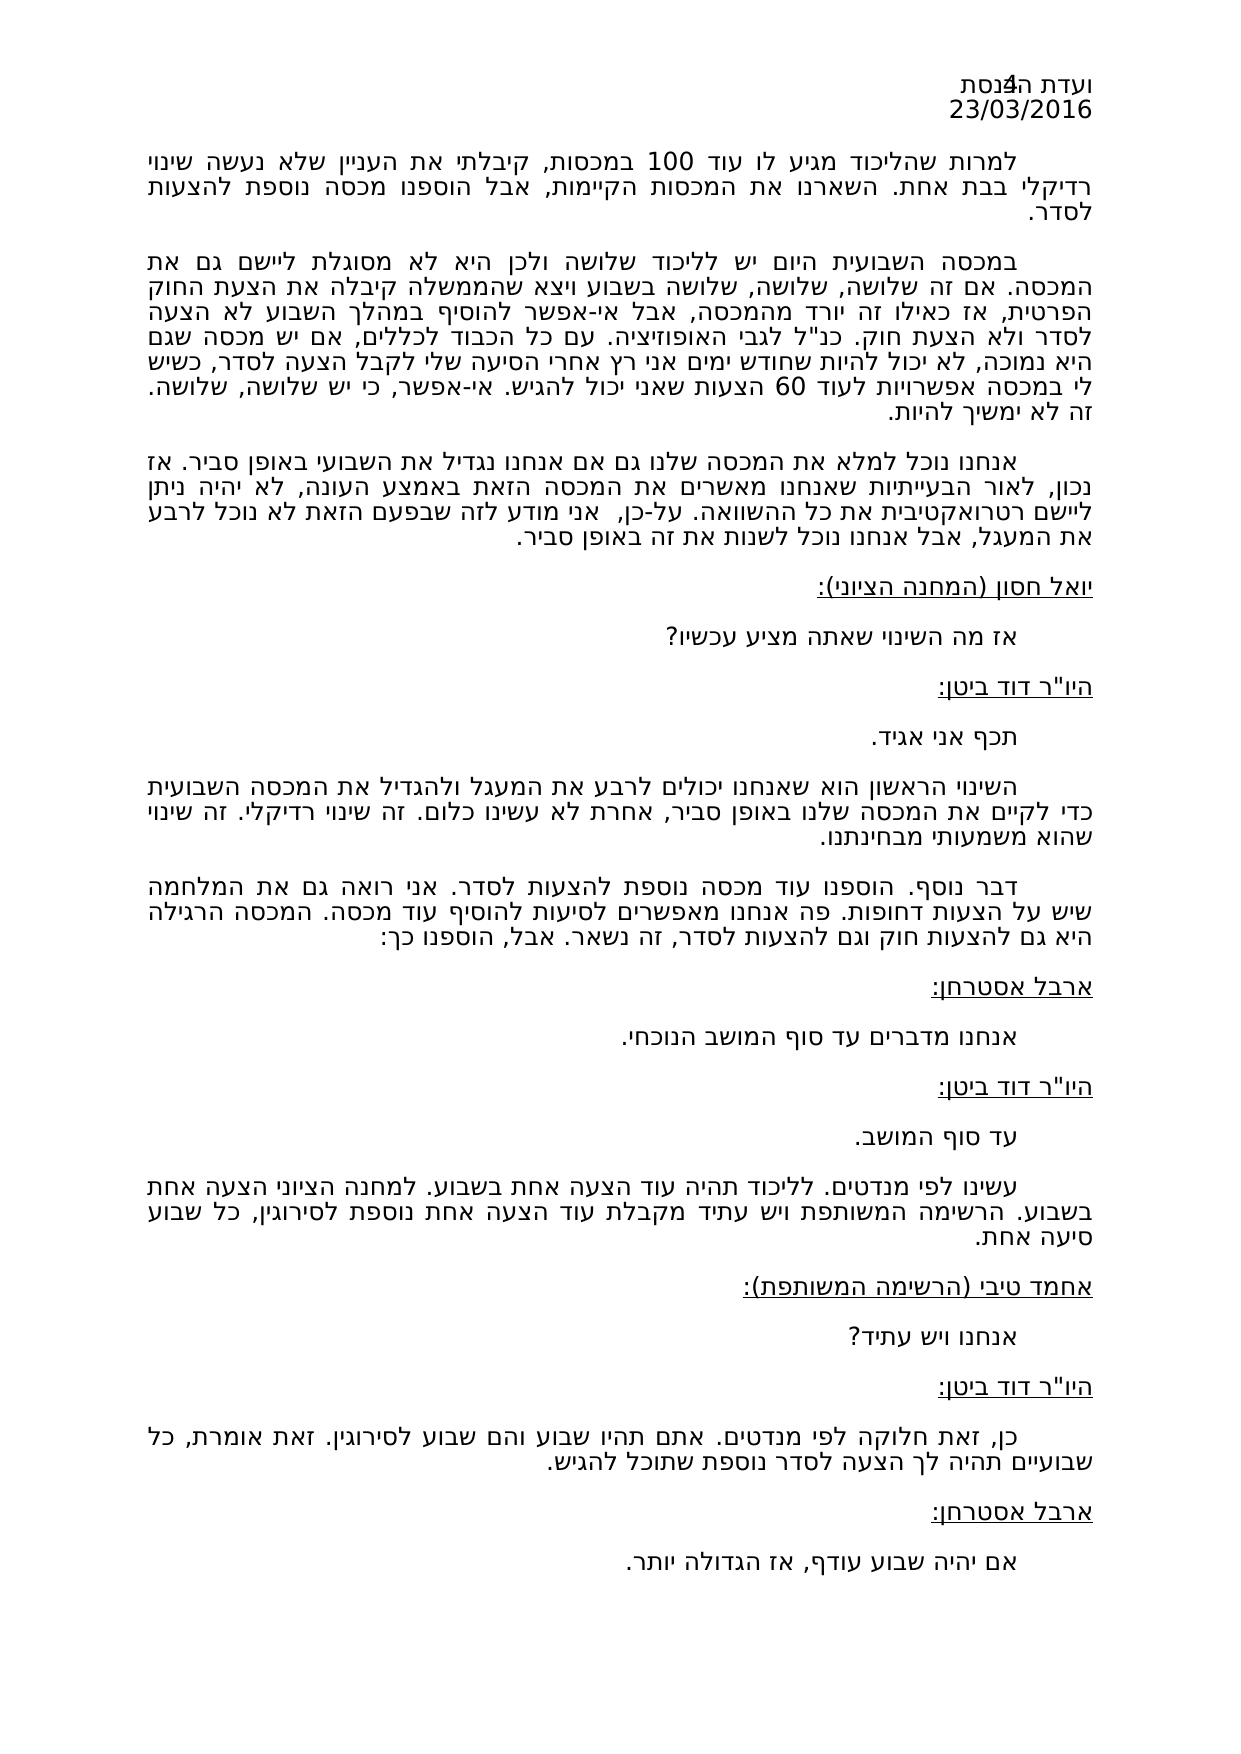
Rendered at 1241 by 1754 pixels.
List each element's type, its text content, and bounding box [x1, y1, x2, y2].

text היו"ר דוד ביטן: [147, 675, 1093, 700]
text למרות שהליכוד מגיע לו עוד 100 במכסות, קיבלתי את העניין שלא נעשה שינוי רדיקלי בבת אחת. השארנו את המכסות הקיימות, אבל הוספנו מכסה נוספת להצעות לסדר. [147, 150, 1093, 225]
text דבר נוסף. הוספנו עוד מכסה נוספת להצעות לסדר. אני רואה גם את המלחמה שיש על הצעות דחופות. פה אנחנו מאפשרים לסיעות להוסיף עוד מכסה. המכסה הרגילה היא גם להצעות חוק וגם להצעות לסדר, זה נשאר. אבל, הוספנו כך: [147, 875, 1093, 950]
text אם יהיה שבוע עודף, אז הגדולה יותר. [147, 1550, 1093, 1575]
text יואל חסון (המחנה הציוני): [147, 575, 1093, 600]
text במכסה השבועית היום יש לליכוד שלושה ולכן היא לא מסוגלת ליישם גם את המכסה. אם זה שלושה, שלושה, שלושה בשבוע ויצא שהממשלה קיבלה את הצעת החוק הפרטית, אז כאילו זה יורד מהמכסה, אבל אי-אפשר להוסיף במהלך השבוע לא הצעה לסדר ולא הצעת חוק. כנ"ל לגבי האופוזיציה. עם כל הכבוד לכללים, אם יש מכסה שגם היא נמוכה, לא יכול להיות שחודש ימים אני רץ אחרי הסיעה שלי לקבל הצעה לסדר, כשיש לי במכסה אפשרויות לעוד 60 הצעות שאני יכול להגיש. אי-אפשר, כי יש שלושה, שלושה. זה לא ימשיך להיות. [147, 250, 1093, 425]
text עד סוף המושב. [147, 1125, 1093, 1150]
text עשינו לפי מנדטים. לליכוד תהיה עוד הצעה אחת בשבוע. למחנה הציוני הצעה אחת בשבוע. הרשימה המשותפת ויש עתיד מקבלת עוד הצעה אחת נוספת לסירוגין, כל שבוע סיעה אחת. [147, 1175, 1093, 1250]
text אנחנו מדברים עד סוף המושב הנוכחי. [147, 1025, 1093, 1050]
text אז מה השינוי שאתה מציע עכשיו? [147, 625, 1093, 650]
text היו"ר דוד ביטן: [147, 1375, 1093, 1400]
text אחמד טיבי (הרשימה המשותפת): [147, 1275, 1093, 1300]
text השינוי הראשון הוא שאנחנו יכולים לרבע את המעגל ולהגדיל את המכסה השבועית כדי לקיים את המכסה שלנו באופן סביר, אחרת לא עשינו כלום. זה שינוי רדיקלי. זה שינוי שהוא משמעותי מבחינתנו. [147, 775, 1093, 850]
text תכף אני אגיד. [147, 725, 1093, 750]
text היו"ר דוד ביטן: [147, 1075, 1093, 1100]
text אנחנו ויש עתיד? [147, 1325, 1093, 1350]
text ארבל אסטרחן: [147, 975, 1093, 1000]
text ארבל אסטרחן: [147, 1500, 1093, 1525]
text אנחנו נוכל למלא את המכסה שלנו גם אם אנחנו נגדיל את השבועי באופן סביר. אז נכון, לאור הבעייתיות שאנחנו מאשרים את המכסה הזאת באמצע העונה, לא יהיה ניתן ליישם רטרואקטיבית את כל ההשוואה. על-כן, אני מודע לזה שבפעם הזאת לא נוכל לרבע את המעגל, אבל אנחנו נוכל לשנות את זה באופן סביר. [147, 450, 1093, 550]
text כן, זאת חלוקה לפי מנדטים. אתם תהיו שבוע והם שבוע לסירוגין. זאת אומרת, כל שבועיים תהיה לך הצעה לסדר נוספת שתוכל להגיש. [147, 1425, 1093, 1475]
